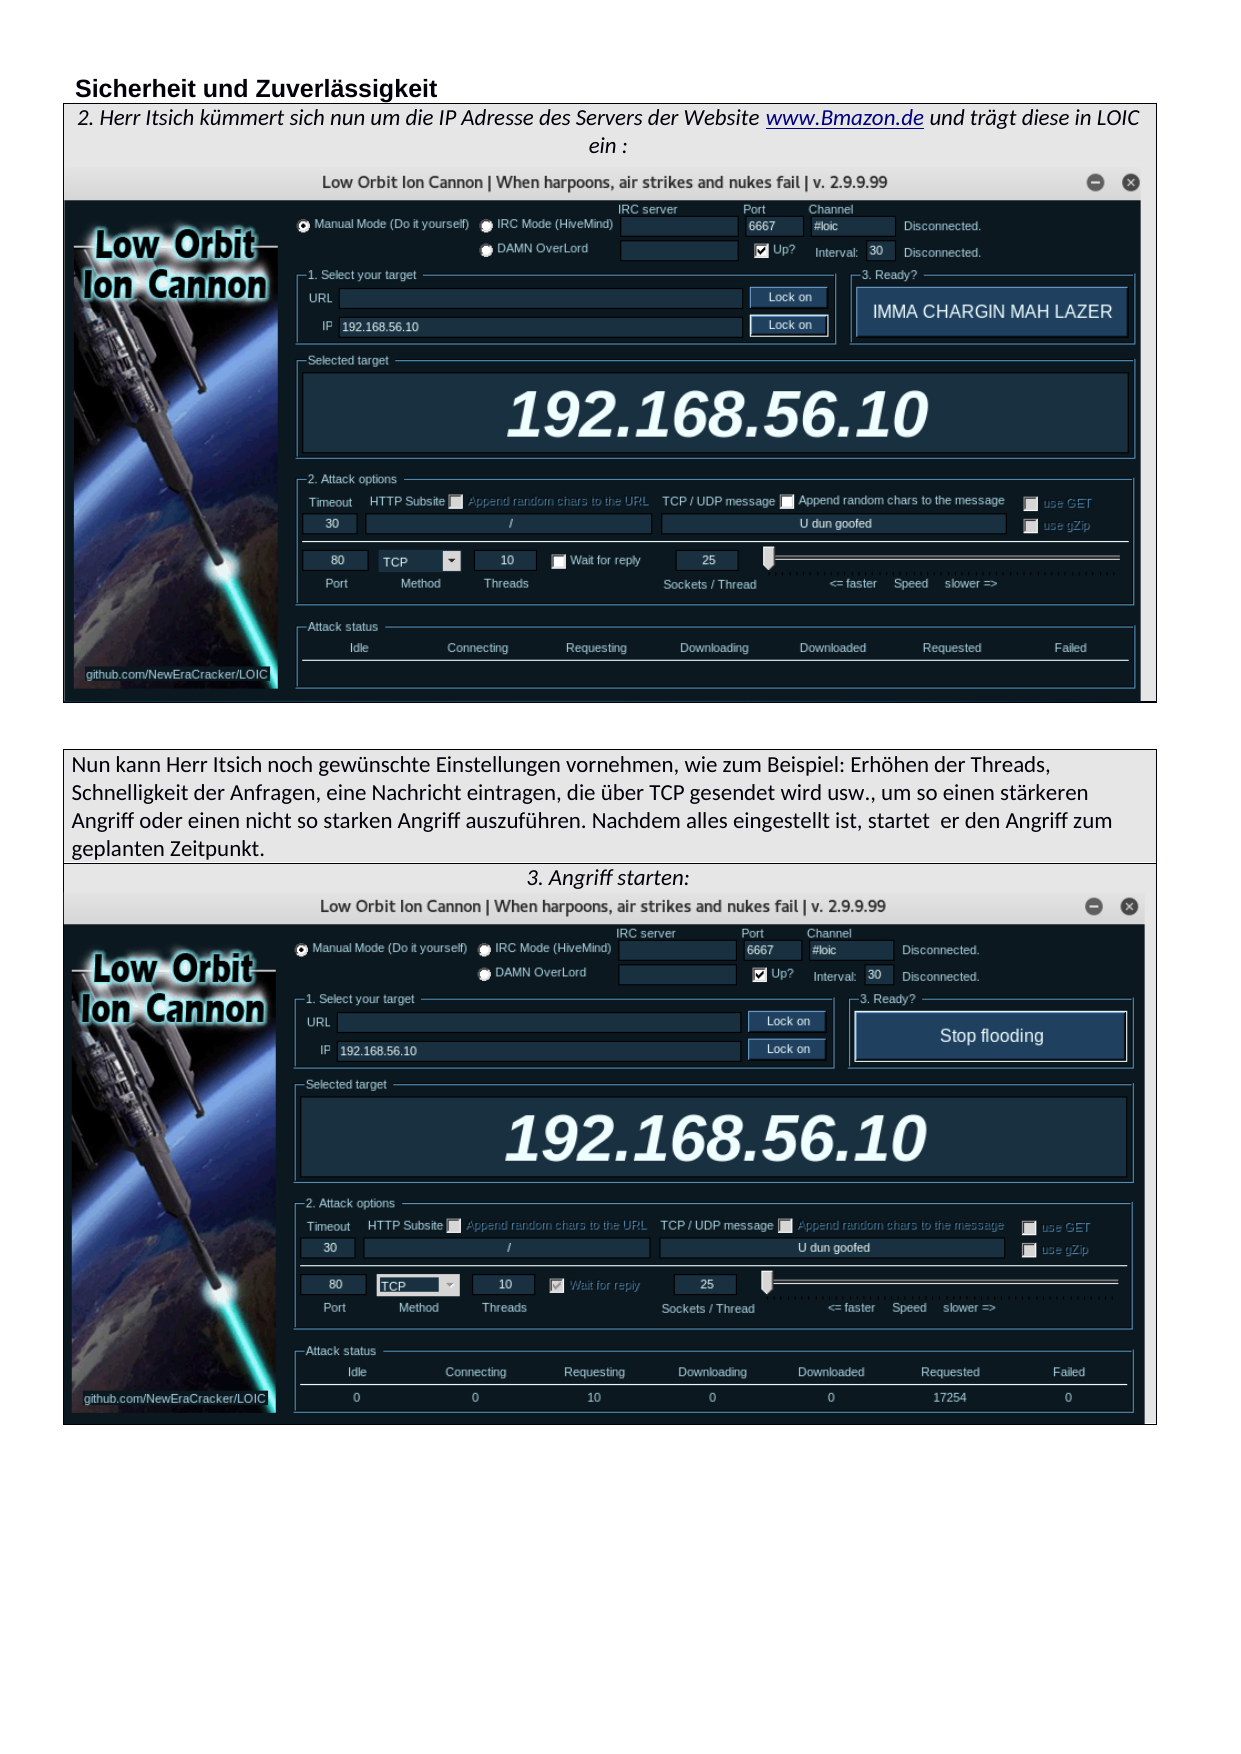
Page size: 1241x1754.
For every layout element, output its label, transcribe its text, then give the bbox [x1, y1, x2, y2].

table_cell 3. Angriff starten: [64, 864, 1156, 1423]
table_header Nun kann Herr Itsich noch gewünschte Einstellungen vornehmen, wie zum Beispiel: Erhöhen der Threads, Schnelligkeit der Anfragen, eine Nachricht eintragen, die über TCP gesendet wird usw., um so einen stärkeren Angriff oder einen nicht so starken Angriff auszuführen. Nachdem alles eingestellt ist, startet er den Angriff zum geplanten Zeitpunkt. [64, 750, 1156, 862]
table_header 2. Herr Itsich kümmert sich nun um die IP Adresse des Servers der Website www.Bmazon.de und trägt diese in LOIC ein : [64, 104, 1156, 701]
picture [63, 892, 1145, 1424]
picture [64, 167, 1141, 702]
